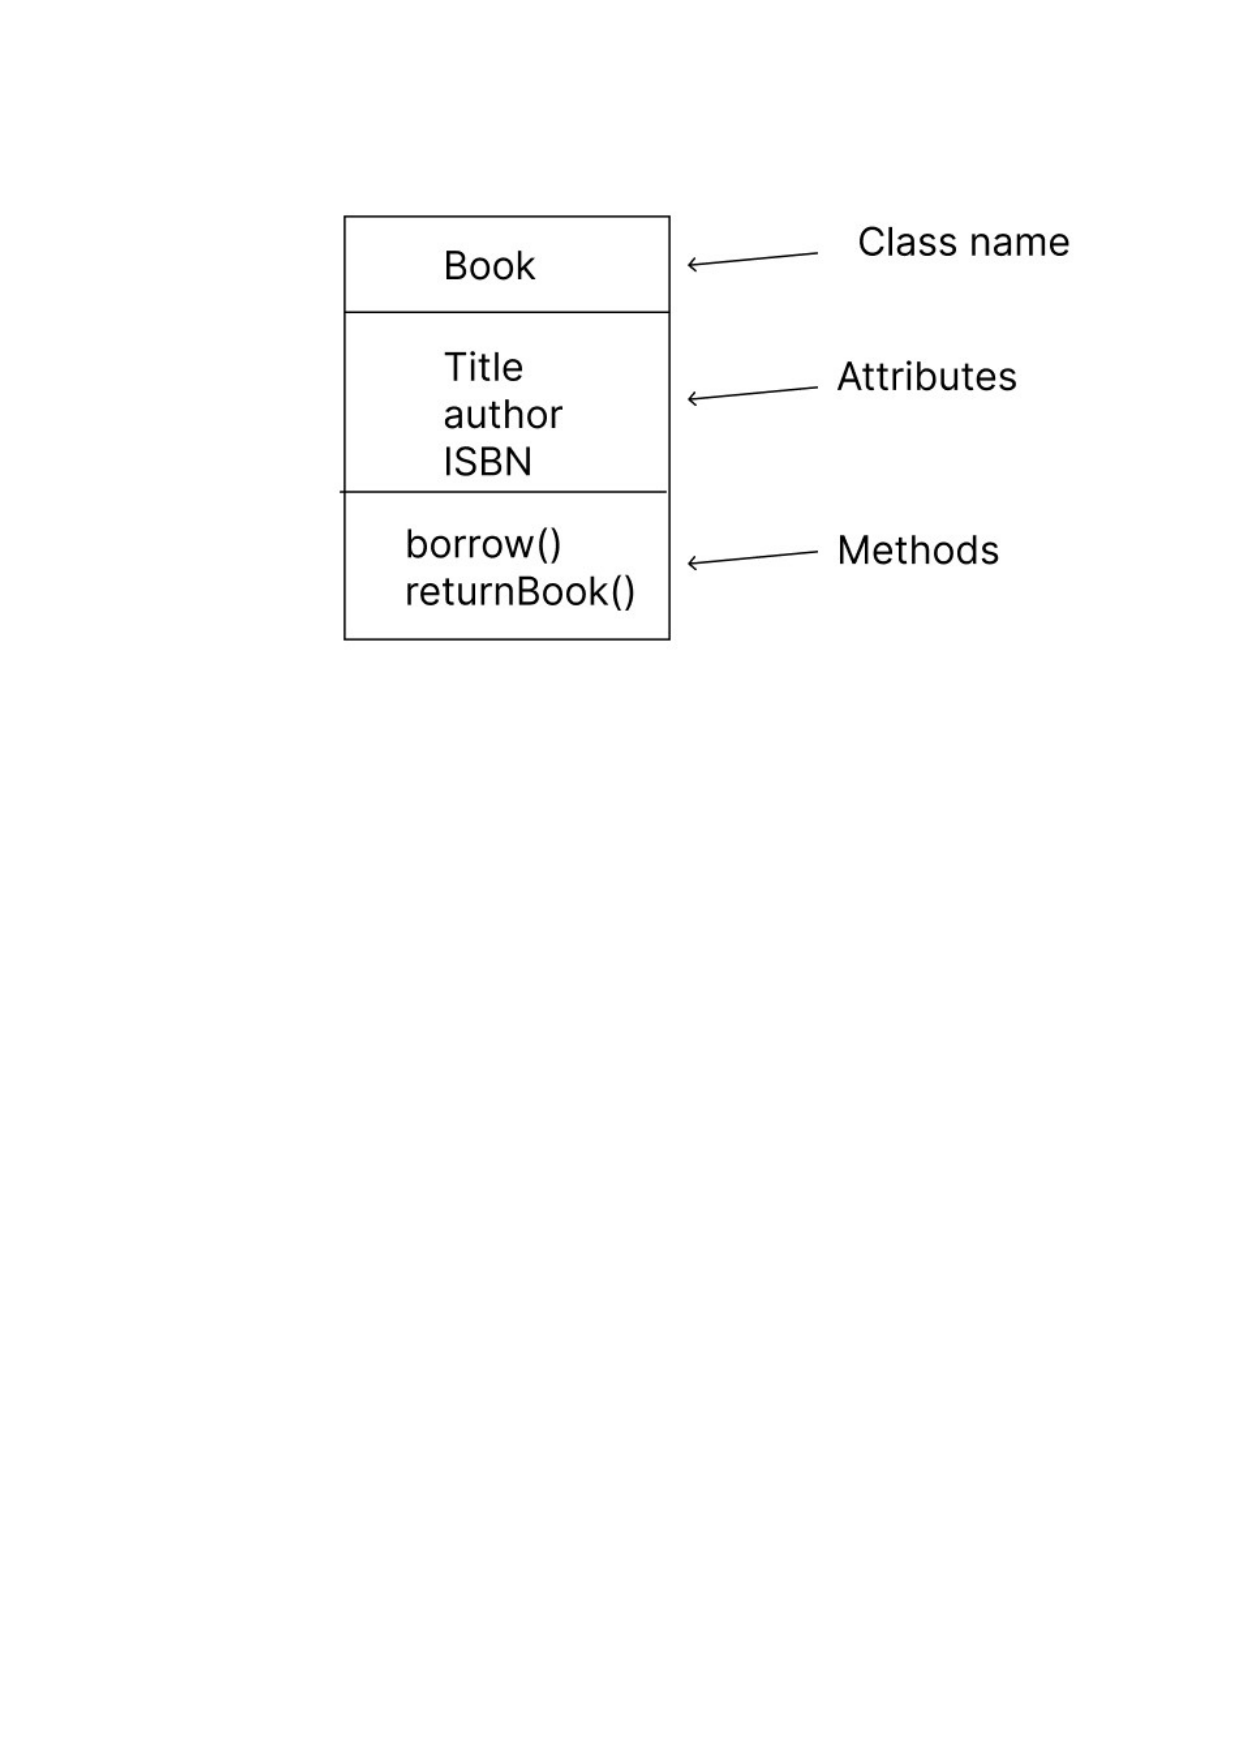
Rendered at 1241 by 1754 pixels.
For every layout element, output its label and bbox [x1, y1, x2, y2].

picture [156, 150, 1097, 719]
